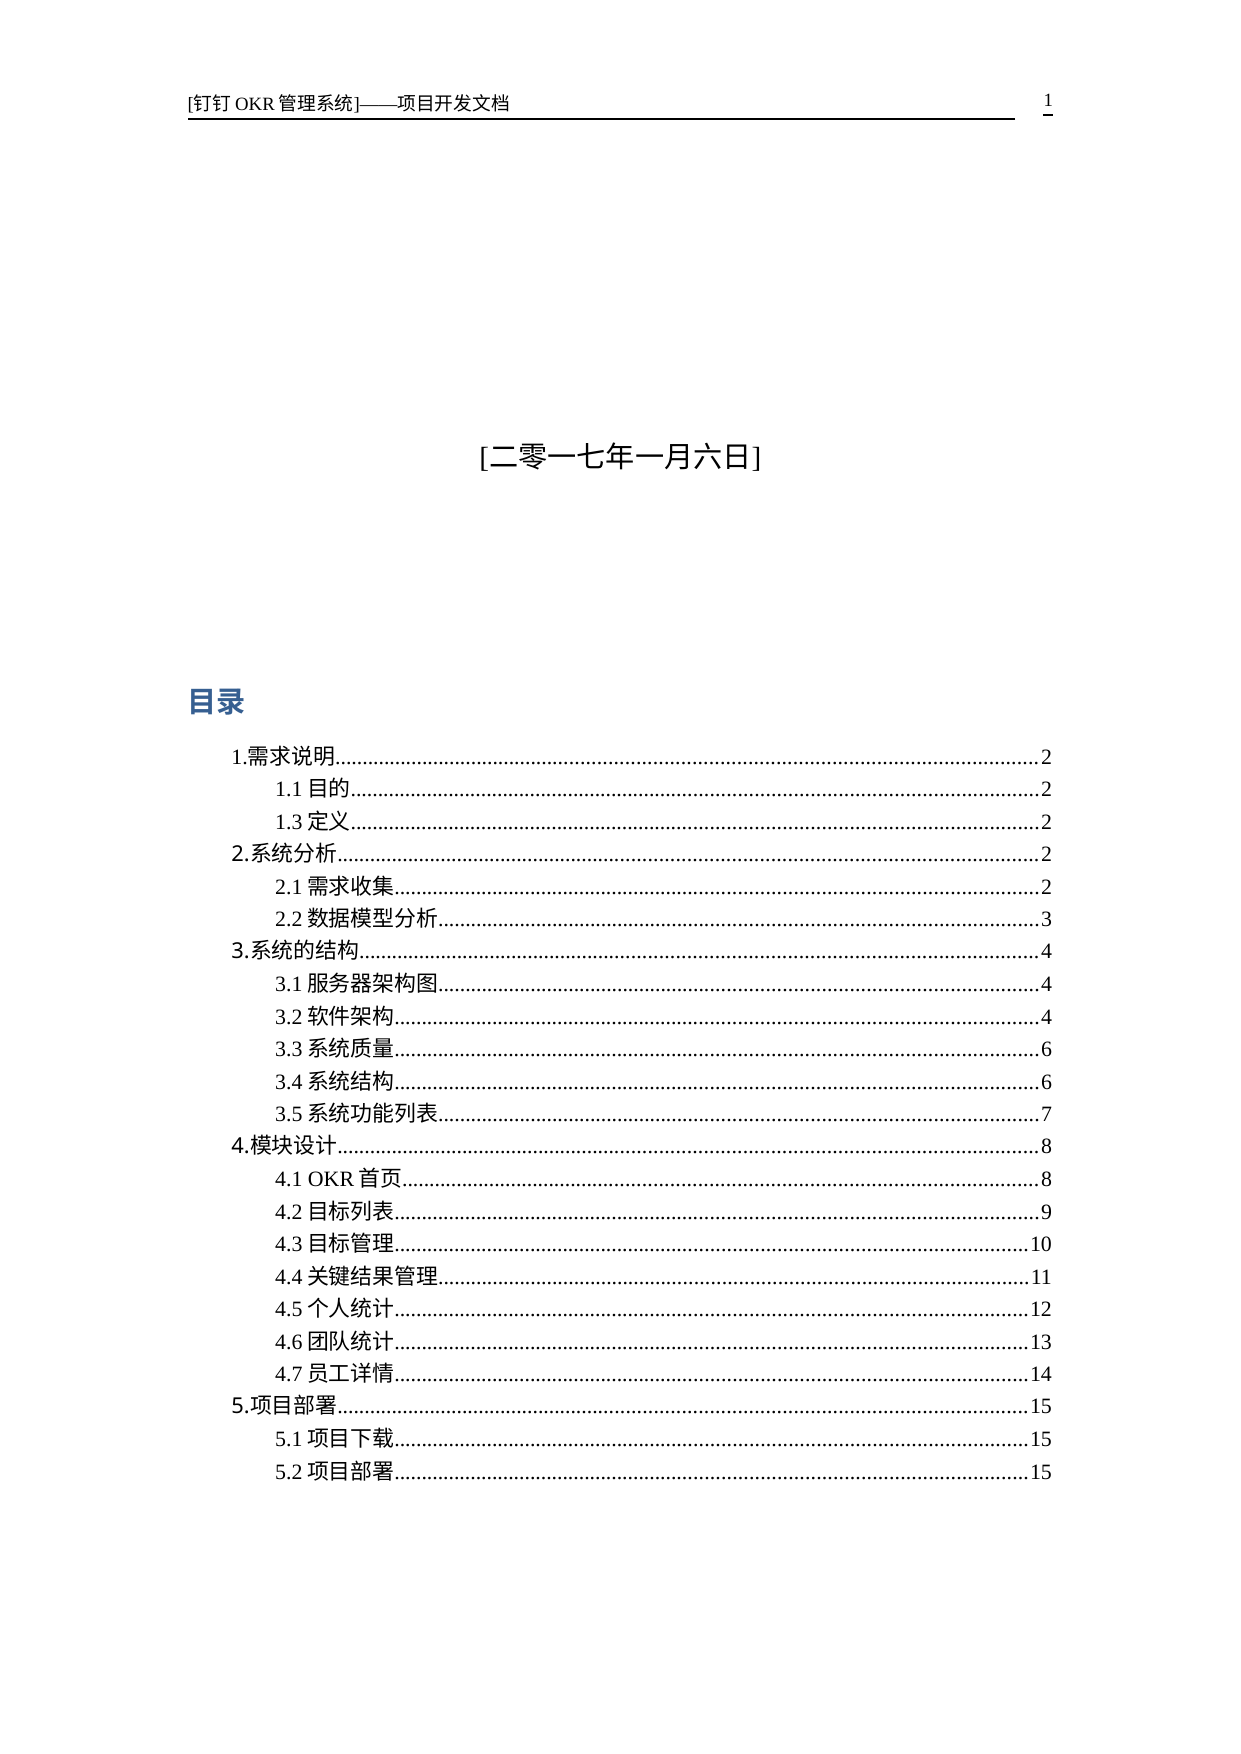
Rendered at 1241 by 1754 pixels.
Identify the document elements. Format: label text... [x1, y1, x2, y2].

text [二零一七年一月六日] [187, 422, 1053, 487]
